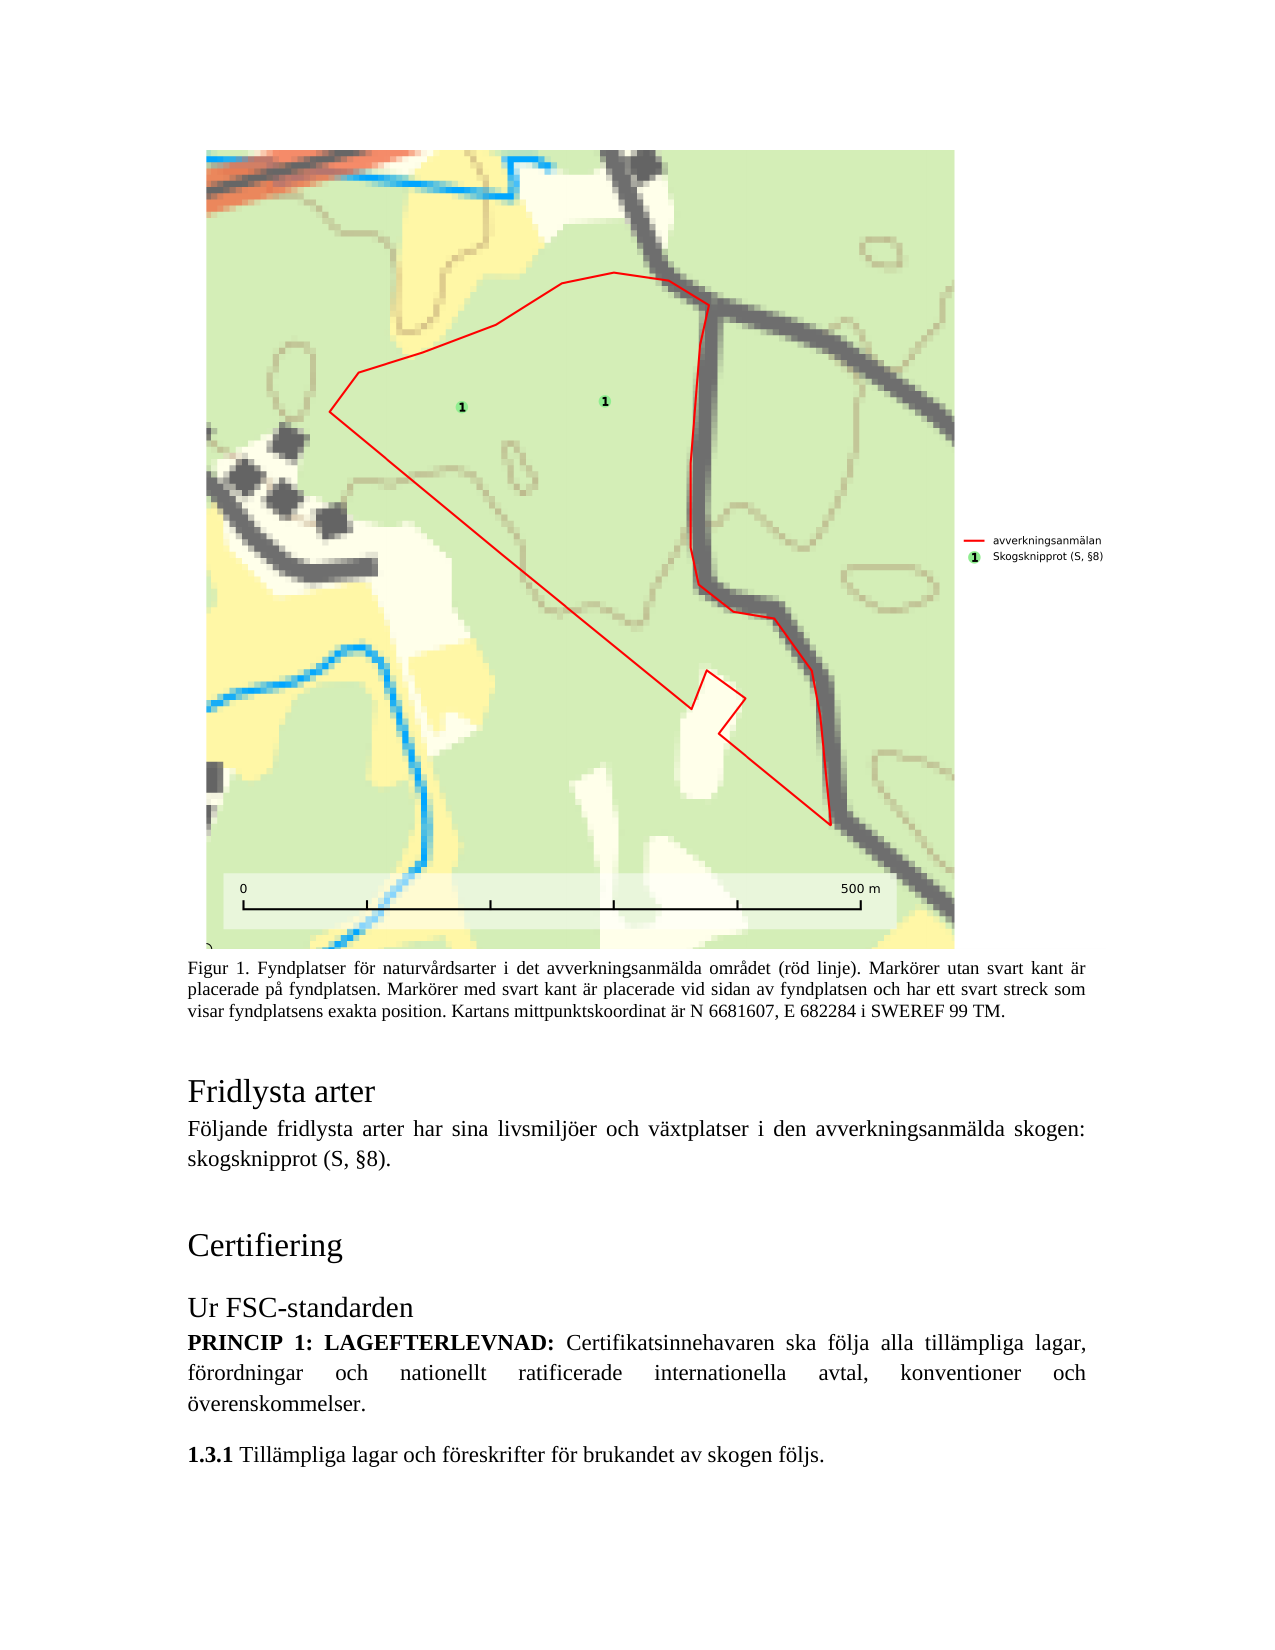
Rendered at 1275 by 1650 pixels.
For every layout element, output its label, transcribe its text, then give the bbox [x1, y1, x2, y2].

text Figur 1. Fyndplatser för naturvårdsarter i det avverkningsanmälda området (röd linje). Markörer utan svart kant är placerade på fyndplatsen. Markörer med svart kant är placerade vid sidan av fyndplatsen och har ett svart streck som visar fyndplatsens exakta position. Kartans mittpunktskoordinat är N 6681607, E 682284 i SWEREF 99 TM. [187, 957, 1087, 1021]
picture [206, 150, 1107, 949]
text 1.3.1 Tillämpliga lagar och föreskrifter för brukandet av skogen följs. [187, 1441, 1087, 1467]
subtitle Ur FSC-standarden [187, 1291, 1087, 1324]
subtitle Fridlysta arter [187, 1071, 1087, 1109]
text Följande fridlysta arter har sina livsmiljöer och växtplatser i den avverkningsanmälda skogen: skogsknipprot (S, §8). [187, 1115, 1087, 1172]
text PRINCIP 1: LAGEFTERLEVNAD: Certifikatsinnehavaren ska följa alla tillämpliga lagar, förordningar och nationellt ratificerade internationella avtal, konventioner och överenskommelser. [187, 1329, 1087, 1416]
subtitle Certifiering [187, 1226, 1087, 1264]
